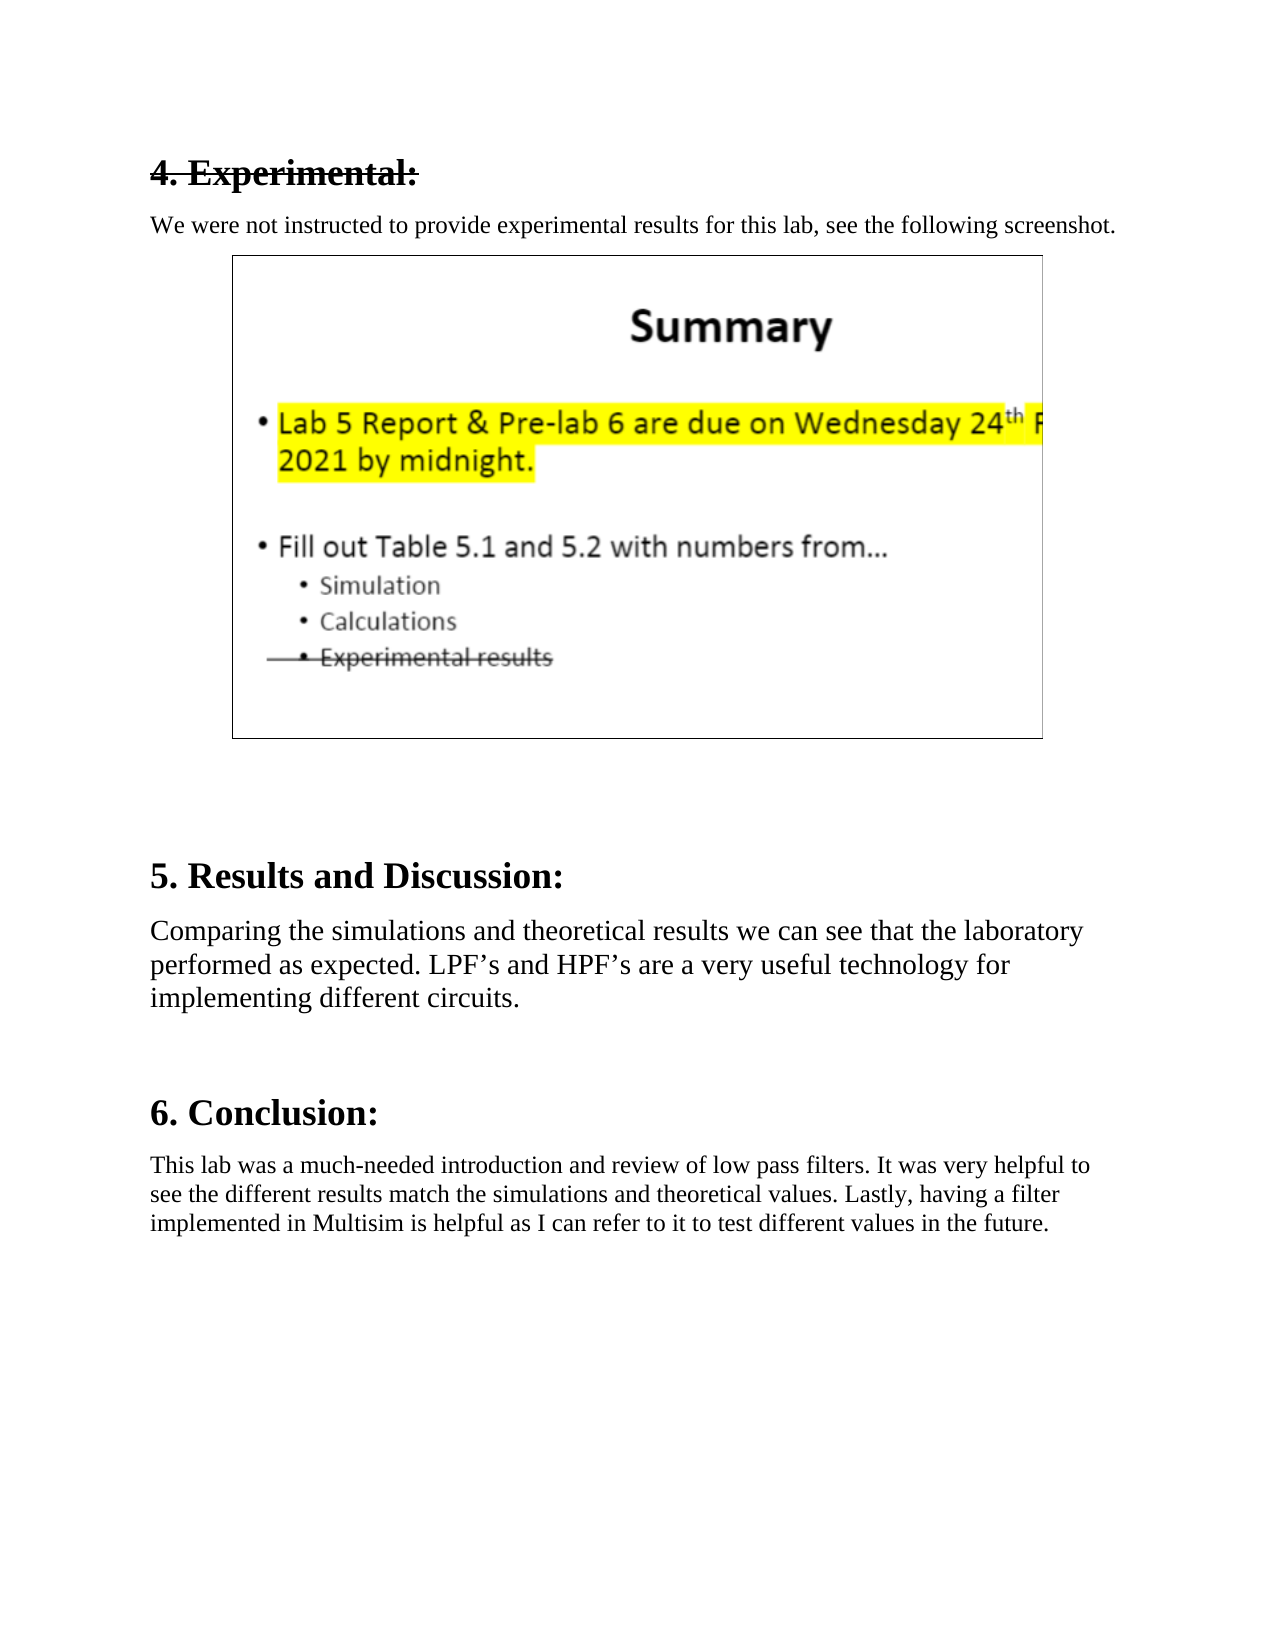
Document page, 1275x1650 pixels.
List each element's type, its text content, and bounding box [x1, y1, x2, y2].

text We were not instructed to provide experimental results for this lab, see the following screenshot. [150, 210, 1125, 238]
table_header [233, 256, 243, 738]
text 4. Experimental: [150, 150, 1125, 193]
text 5. Results and Discussion: [150, 853, 1125, 897]
text Comparing the simulations and theoretical results we can see that the laboratory performed as expected. LPF’s and HPF’s are a very useful technology for implementing different circuits. [150, 913, 1125, 1014]
picture [243, 256, 1043, 738]
text 6. Conclusion: [150, 1090, 1125, 1133]
text This lab was a much-needed introduction and review of low pass filters. It was very helpful to see the different results match the simulations and theoretical values. Lastly, having a filter implemented in Multisim is helpful as I can refer to it to test different values in the future. [150, 1150, 1125, 1236]
